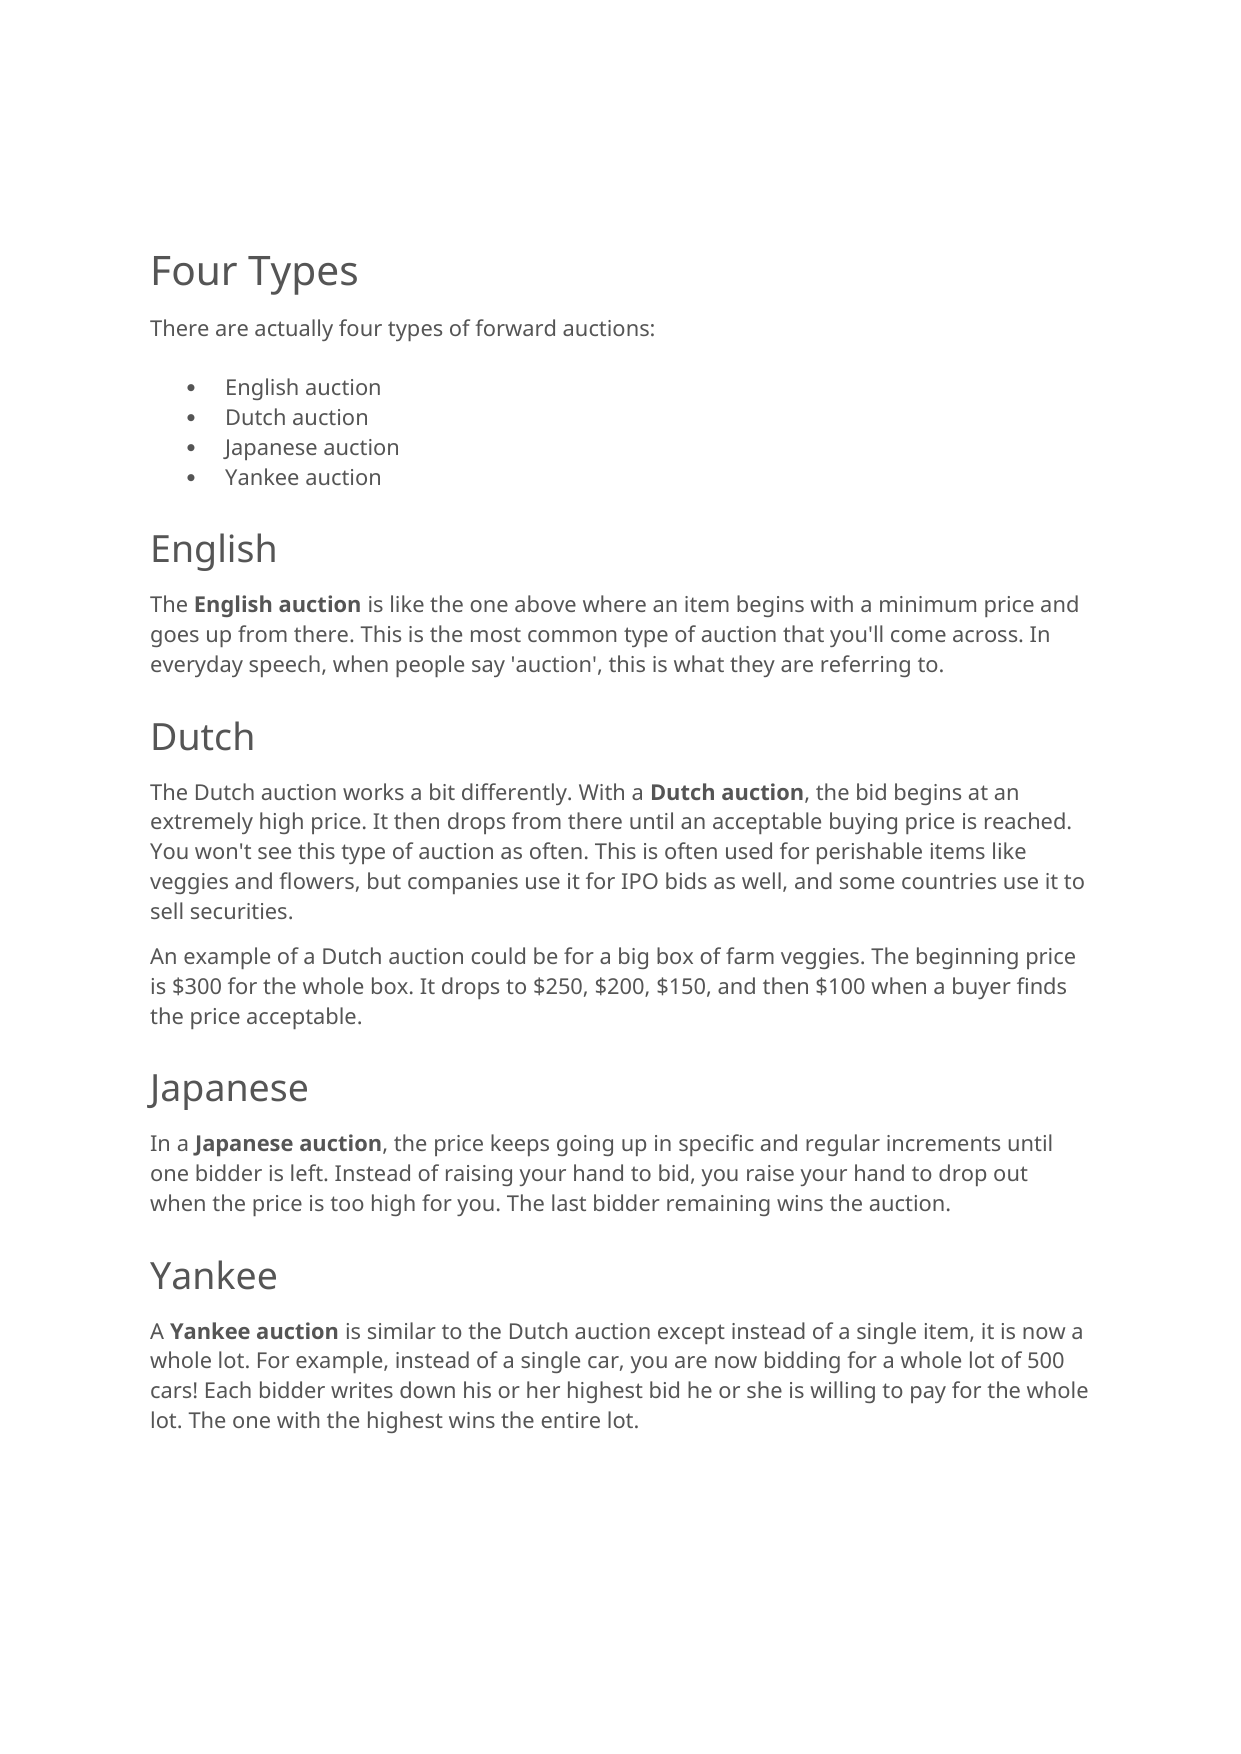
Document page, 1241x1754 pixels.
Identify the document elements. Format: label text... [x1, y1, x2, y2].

list Yankee auction [187, 462, 1090, 491]
text In a Japanese auction, the price keeps going up in specific and regular increments until one bidder is left. Instead of raising your hand to bid, you raise your hand to drop out when the price is too high for you. The last bidder remaining wins the auction. [150, 1128, 1090, 1218]
text The Dutch auction works a bit differently. With a Dutch auction, the bid begins at an extremely high price. It then drops from there until an acceptable buying price is reached. You won't see this type of auction as often. This is often used for perishable items like veggies and flowers, but companies use it for IPO bids as well, and some countries use it to sell securities. [150, 777, 1090, 926]
text The English auction is like the one above where an item begins with a minimum price and goes up from there. This is the most common type of auction that you'll come across. In everyday speech, when people say 'auction', this is what they are referring to. [150, 589, 1090, 679]
text A Yankee auction is similar to the Dutch auction except instead of a single item, it is now a whole lot. For example, instead of a single car, you are now bidding for a whole lot of 500 cars! Each bidder writes down his or her highest bid he or she is willing to pay for the whole lot. The one with the highest wins the entire lot. [150, 1316, 1090, 1435]
text Four Types [150, 242, 1090, 298]
list Japanese auction [187, 432, 1090, 462]
text An example of a Dutch auction could be for a big box of farm veggies. The beginning price is $300 for the whole box. It drops to $250, $200, $150, and then $100 when a buyer finds the price acceptable. [150, 941, 1090, 1031]
list English auction [187, 372, 1090, 402]
text There are actually four types of forward auctions: [150, 313, 1090, 343]
text Yankee [150, 1249, 1090, 1300]
list Dutch auction [187, 402, 1090, 432]
text English [150, 523, 1090, 574]
text Dutch [150, 710, 1090, 761]
text Japanese [150, 1062, 1090, 1113]
